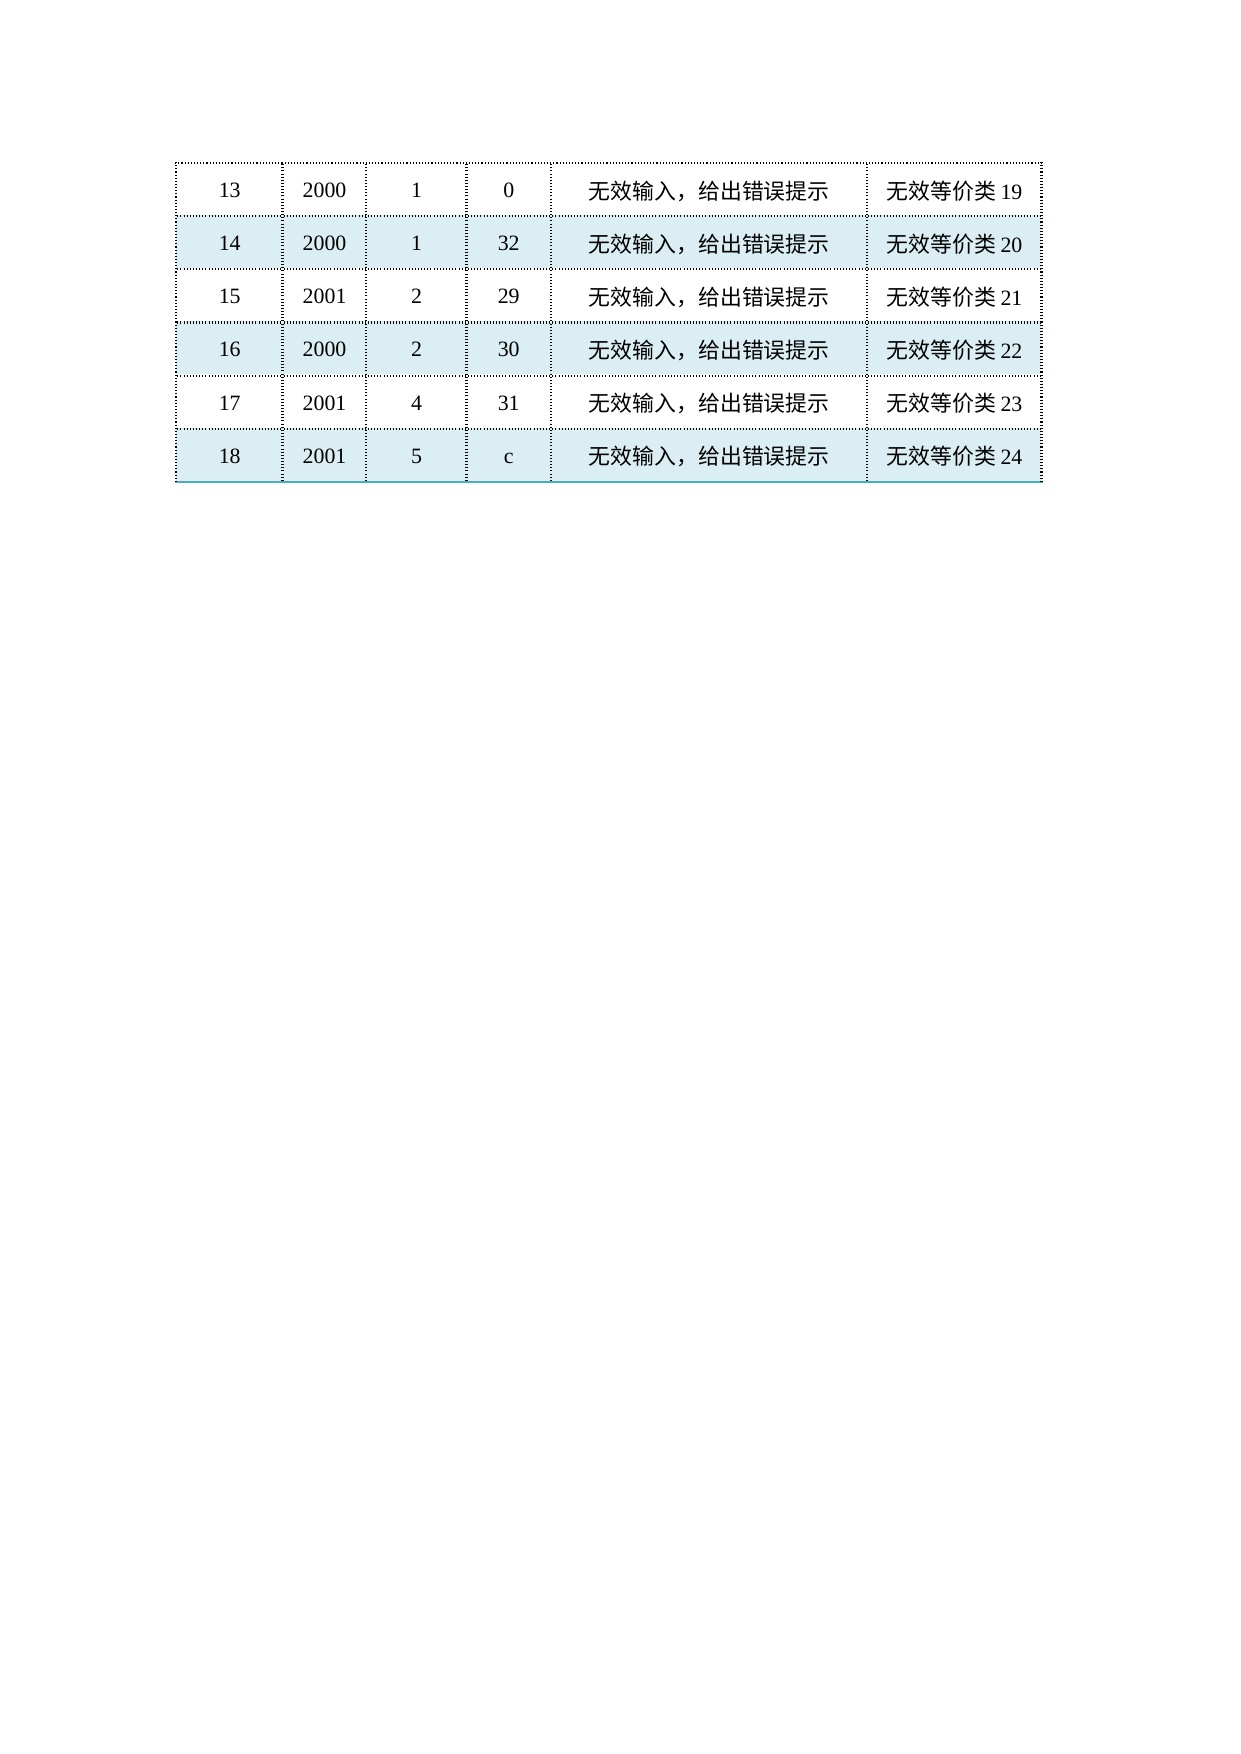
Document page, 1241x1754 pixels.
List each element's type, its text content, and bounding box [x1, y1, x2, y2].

table_cell 无效等价类22 [867, 321, 1041, 374]
table_cell 14 [176, 215, 282, 268]
table_cell 2001 [283, 268, 366, 321]
table_cell c [466, 428, 551, 481]
table_cell 2000 [283, 162, 366, 215]
table_cell 无效输入，给出错误提示 [551, 215, 867, 268]
table_cell 17 [176, 375, 282, 428]
table_cell 0 [466, 162, 551, 215]
table_cell 15 [176, 268, 282, 321]
table_cell 无效等价类21 [867, 268, 1041, 321]
table_cell 2001 [283, 375, 366, 428]
table_cell 无效输入，给出错误提示 [551, 162, 867, 215]
table_cell 32 [466, 215, 551, 268]
table_cell 2000 [283, 321, 366, 374]
table_cell 无效等价类19 [867, 162, 1041, 215]
table_cell 1 [366, 215, 466, 268]
table_cell 无效等价类20 [867, 215, 1041, 268]
table_cell 18 [176, 428, 282, 481]
table_cell 2001 [283, 428, 366, 481]
table_cell 无效等价类23 [867, 375, 1041, 428]
table_cell 2000 [283, 215, 366, 268]
table_cell 13 [176, 162, 282, 215]
table_cell 16 [176, 321, 282, 374]
table_cell 29 [466, 268, 551, 321]
table_cell 无效输入，给出错误提示 [551, 268, 867, 321]
table_cell 无效输入，给出错误提示 [551, 321, 867, 374]
table_cell 无效输入，给出错误提示 [551, 375, 867, 428]
table_cell 30 [466, 321, 551, 374]
table_cell 无效等价类24 [867, 428, 1041, 481]
table_cell 4 [366, 375, 466, 428]
table_cell 5 [366, 428, 466, 481]
table_cell 1 [366, 162, 466, 215]
table_cell 31 [466, 375, 551, 428]
table_cell 无效输入，给出错误提示 [551, 428, 867, 481]
table_cell 2 [366, 268, 466, 321]
table_cell 2 [366, 321, 466, 374]
